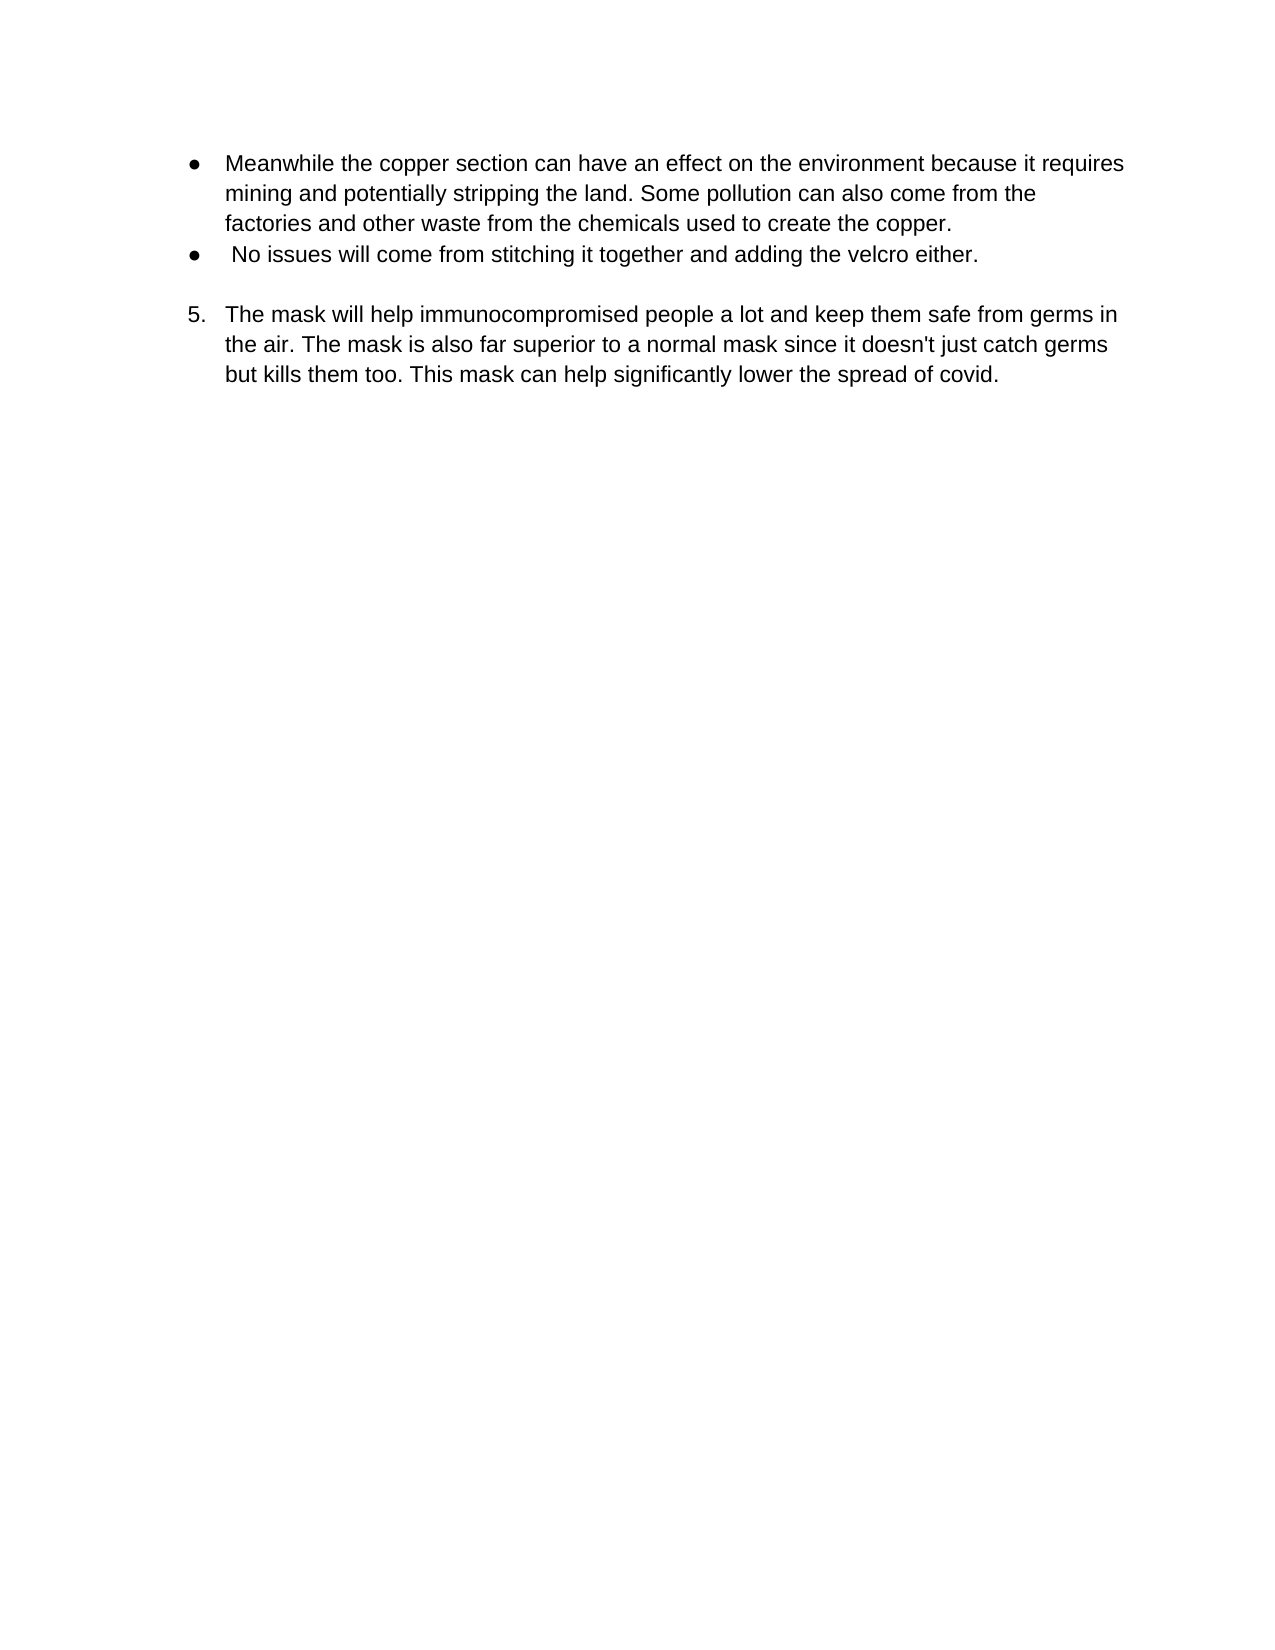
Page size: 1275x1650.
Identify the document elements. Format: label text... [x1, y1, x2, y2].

list Meanwhile the copper section can have an effect on the environment because it requires mining and potentially stripping the land. Some pollution can also come from the factories and other waste from the chemicals used to create the copper. [187, 150, 1125, 237]
list The mask will help immunocompromised people a lot and keep them safe from germs in the air. The mask is also far superior to a normal mask since it doesn't just catch germs but kills them too. This mask can help significantly lower the spread of covid. [187, 301, 1125, 388]
list No issues will come from stitching it together and adding the velcro either. [187, 241, 1125, 267]
